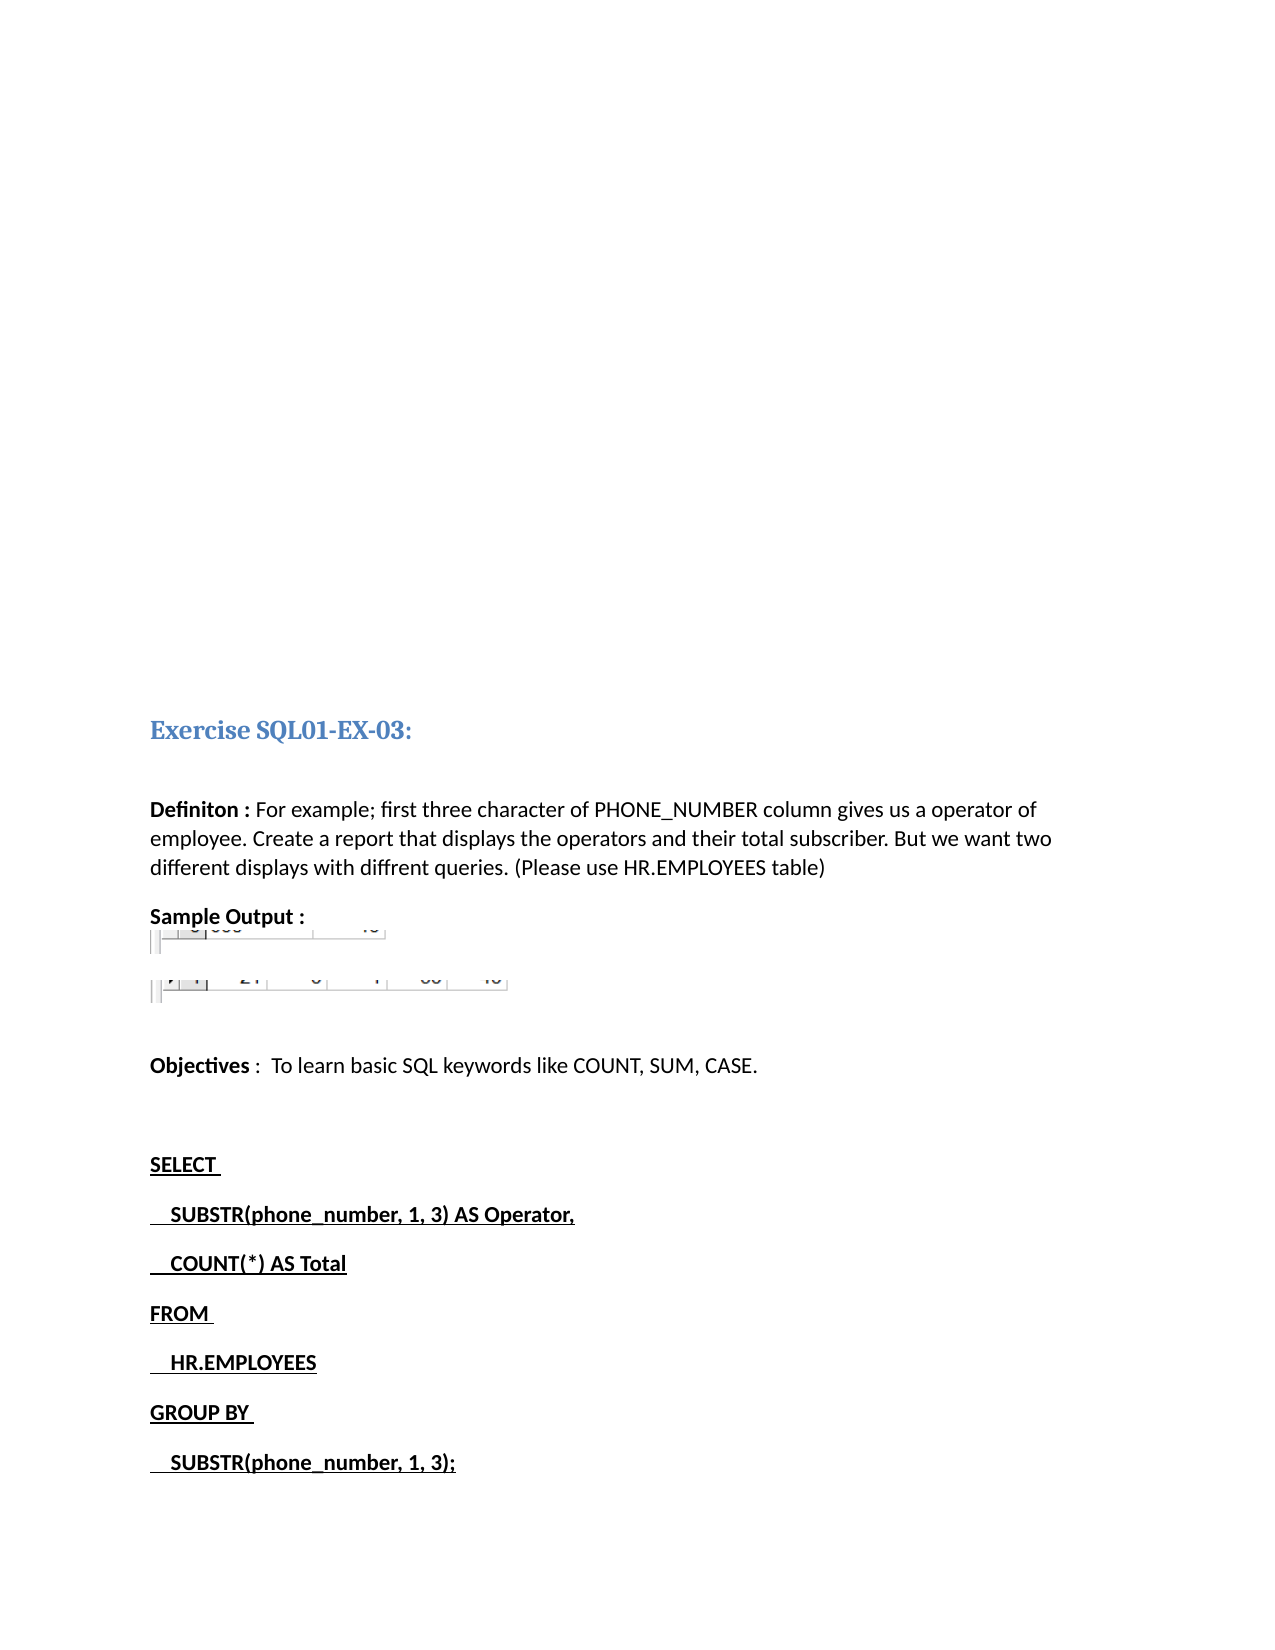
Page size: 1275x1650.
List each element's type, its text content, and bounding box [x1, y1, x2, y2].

text SUBSTR(phone_number, 1, 3) AS Operator, [150, 1199, 1125, 1228]
text Sample Output : [150, 902, 1125, 930]
text Exercise SQL01-EX-03: [150, 716, 1125, 745]
text GROUP BY [150, 1397, 1125, 1426]
text HR.EMPLOYEES [150, 1348, 1125, 1377]
text FROM [150, 1298, 1125, 1327]
text COUNT(*) AS Total [150, 1249, 1125, 1277]
text Definiton : For example; first three character of PHONE_NUMBER column gives us a operator of employee. Create a report that displays the operators and their total subscriber. But we want two different displays with diffrent queries. (Please use HR.EMPLOYEES table) [150, 794, 1125, 881]
text Objectives : To learn basic SQL keywords like COUNT, SUM, CASE. [150, 1050, 1125, 1079]
text SUBSTR(phone_number, 1, 3); [150, 1447, 1125, 1476]
text SELECT [150, 1149, 1125, 1178]
